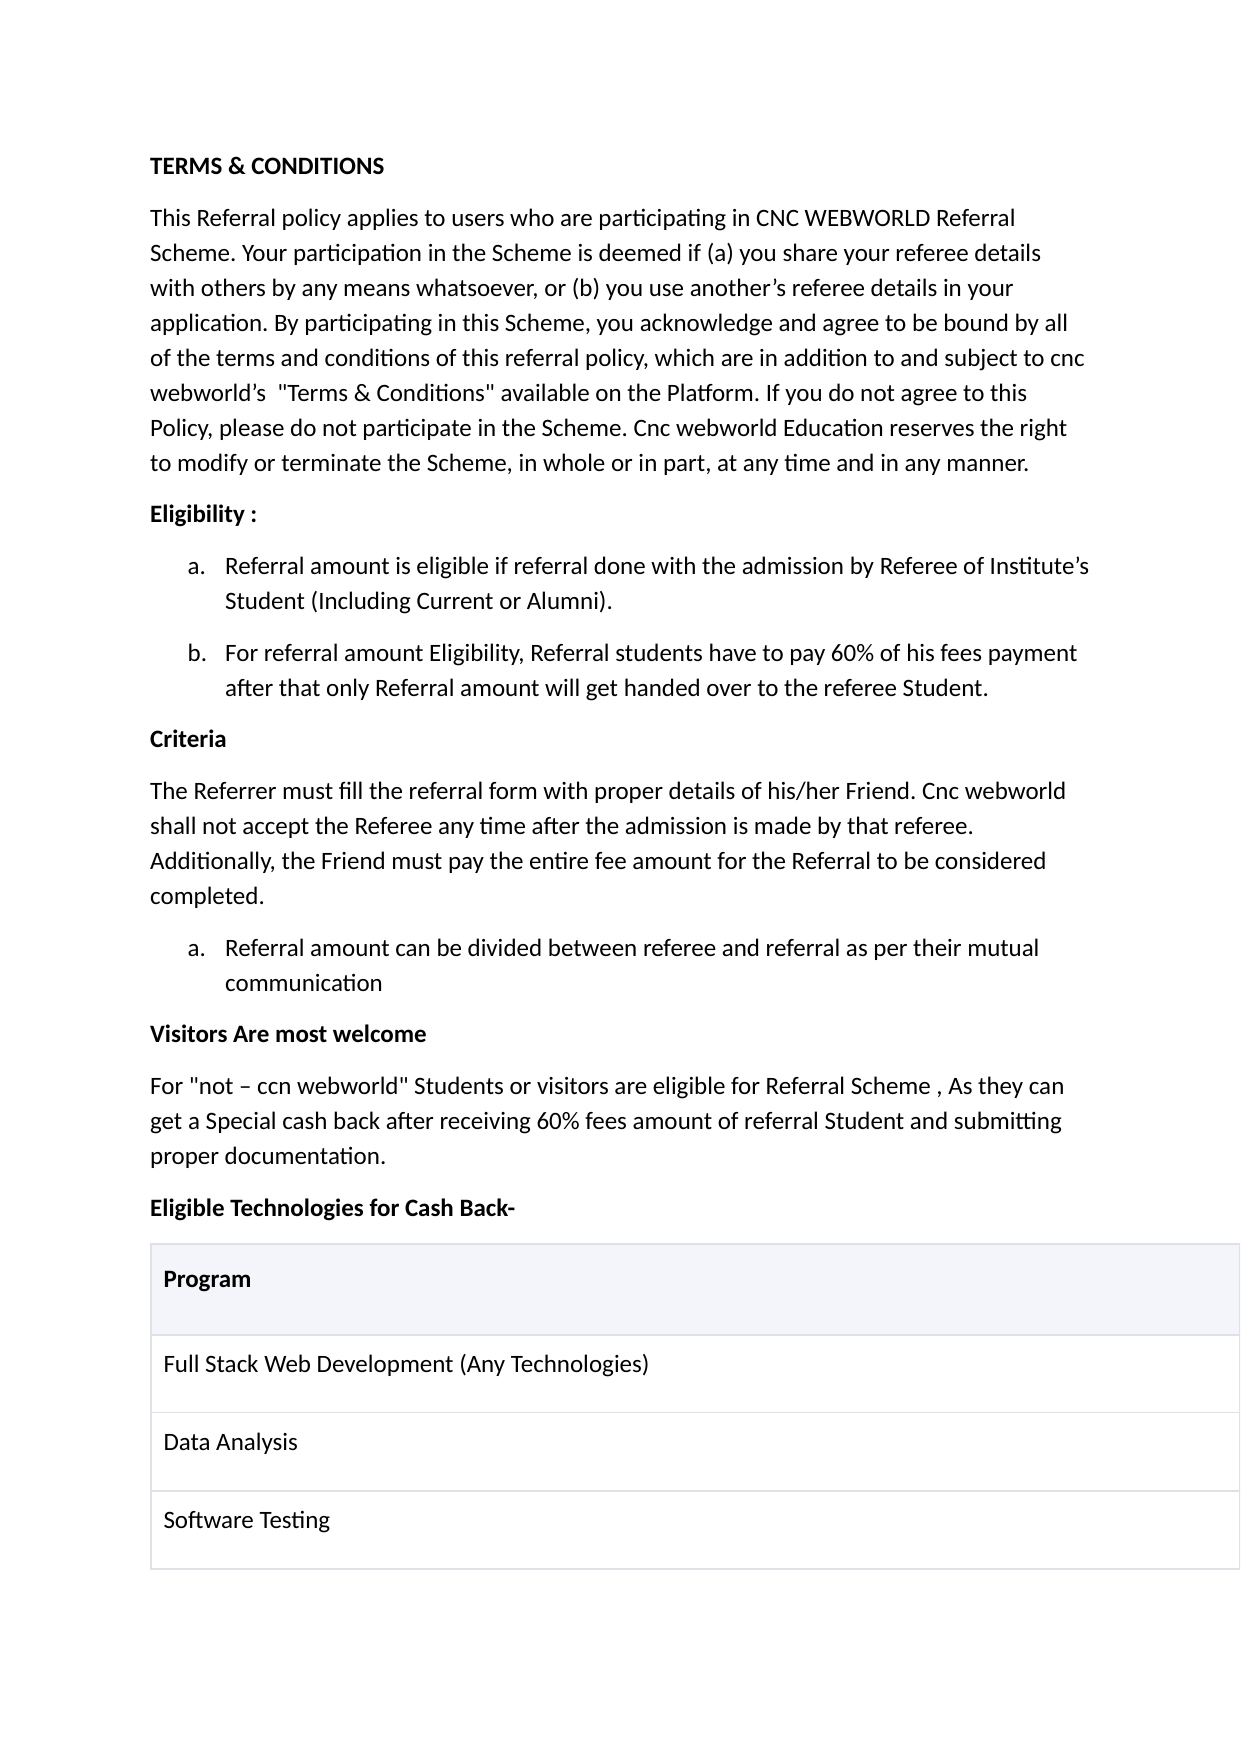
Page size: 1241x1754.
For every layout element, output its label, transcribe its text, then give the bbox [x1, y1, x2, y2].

table_header Program [152, 1245, 1239, 1334]
text Criteria [150, 723, 1090, 754]
text For "not – ccn webworld" Students or visitors are eligible for Referral Scheme , As they can get a Special cash back after receiving 60% fees amount of referral Student and submitting proper documentation. [150, 1070, 1090, 1171]
text TERMS & CONDITIONS [150, 150, 1090, 181]
table_cell Full Stack Web Development (Any Technologies) [152, 1336, 1239, 1412]
text Eligible Technologies for Cash Back- [150, 1192, 1090, 1222]
list For referral amount Eligibility, Referral students have to pay 60% of his fees payment after that only Referral amount will get handed over to the referee Student. [187, 637, 1090, 702]
table_cell Software Testing [152, 1492, 1239, 1568]
list Referral amount can be divided between referee and referral as per their mutual communication [187, 932, 1090, 997]
text Visitors Are most welcome [150, 1018, 1090, 1049]
text Eligibility : [150, 498, 1090, 529]
text The Referrer must fill the referral form with proper details of his/her Friend. Cnc webworld shall not accept the Referee any time after the admission is made by that referee. Additionally, the Friend must pay the entire fee amount for the Referral to be considered completed. [150, 775, 1090, 911]
text This Referral policy applies to users who are participating in CNC WEBWORLD Referral Scheme. Your participation in the Scheme is deemed if (a) you share your referee details with others by any means whatsoever, or (b) you use another’s referee details in your application. By participating in this Scheme, you acknowledge and agree to be bound by all of the terms and conditions of this referral policy, which are in addition to and subject to cnc webworld’s "Terms & Conditions" available on the Platform. If you do not agree to this Policy, please do not participate in the Scheme. Cnc webworld Education reserves the right to modify or terminate the Scheme, in whole or in part, at any time and in any manner. [150, 202, 1090, 477]
list Referral amount is eligible if referral done with the admission by Referee of Institute’s Student (Including Current or Alumni). [187, 550, 1090, 616]
table_cell Data Analysis [152, 1413, 1239, 1490]
